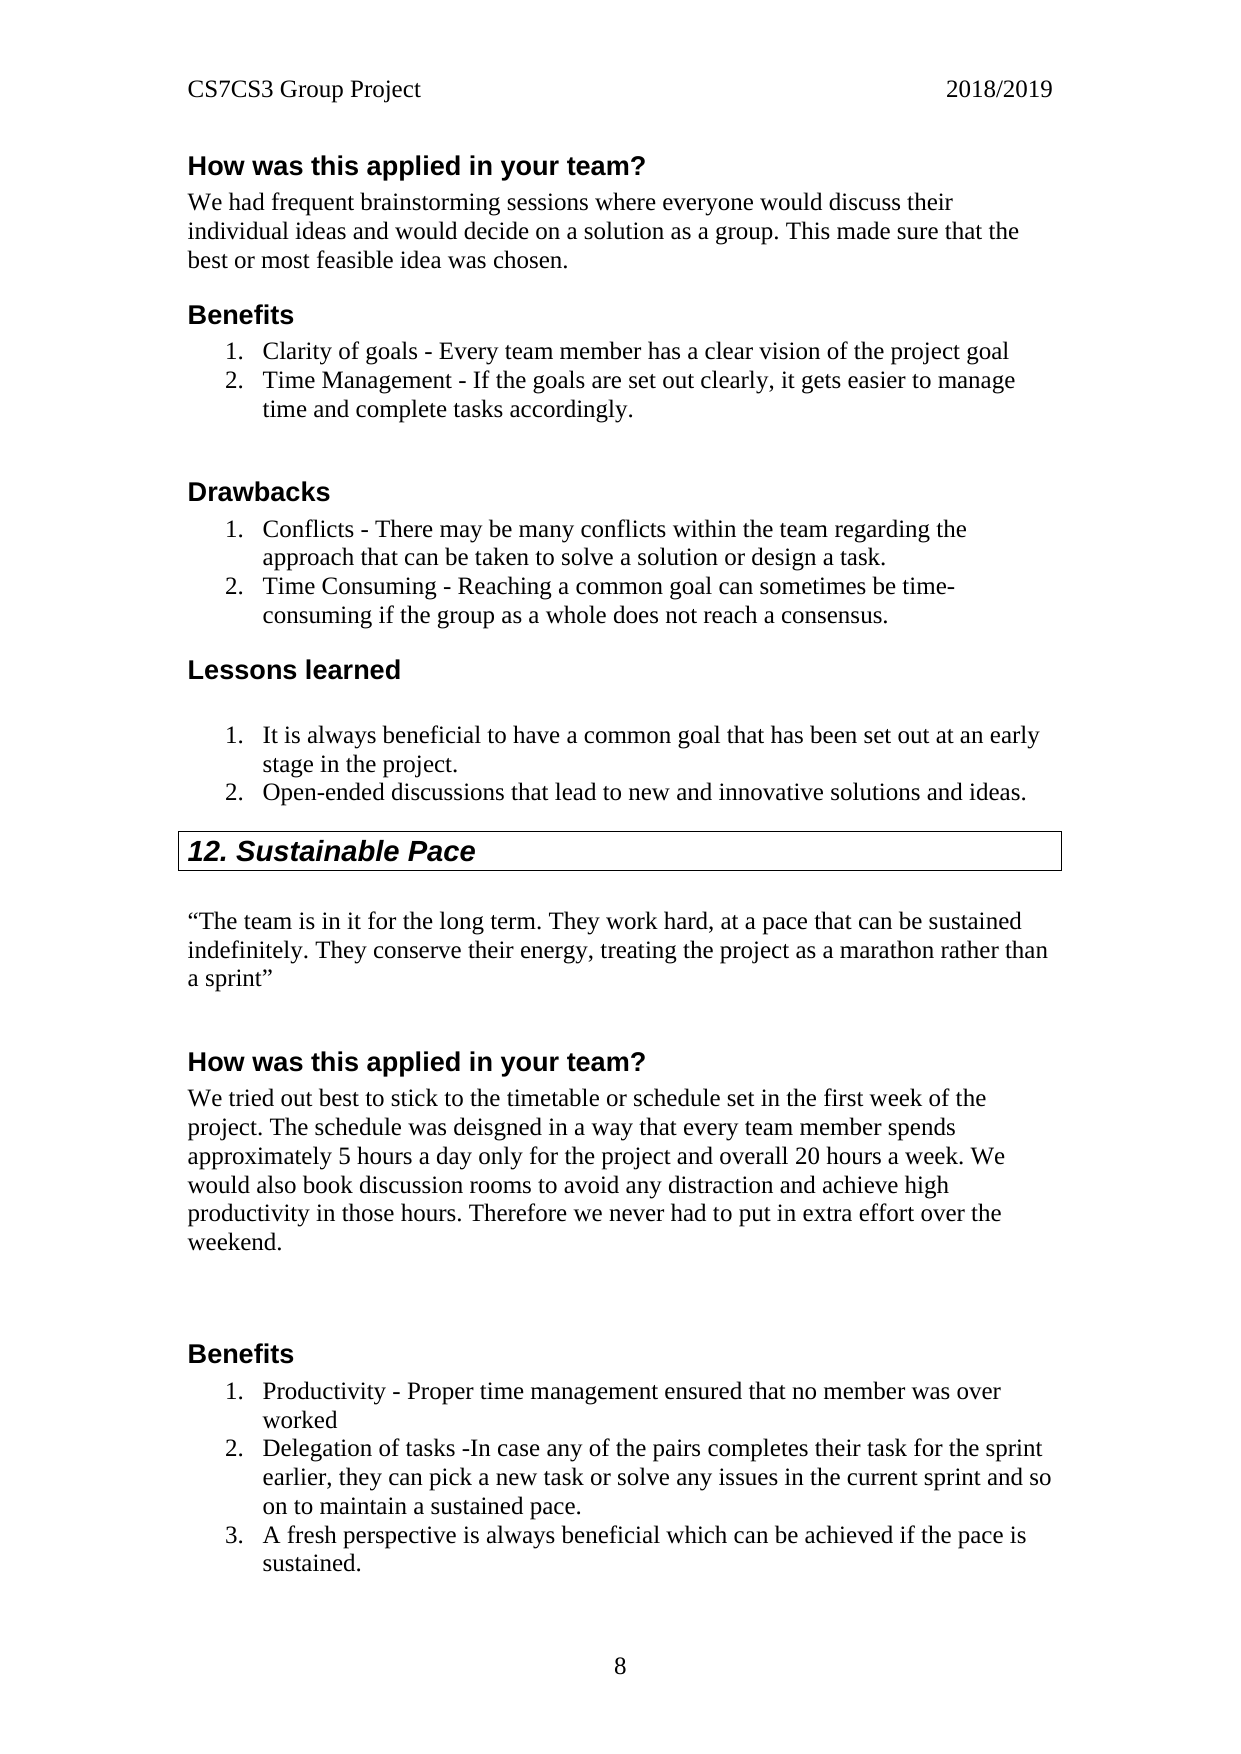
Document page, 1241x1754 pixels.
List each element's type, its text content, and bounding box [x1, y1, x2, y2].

text We tried out best to stick to the timetable or schedule set in the first week of the project. The schedule was deisgned in a way that every team member spends approximately 5 hours a day only for the project and overall 20 hours a week. We would also book discussion rooms to avoid any distraction and achieve high productivity in those hours. Therefore we never had to put in extra effort over the weekend. [187, 1083, 1053, 1256]
list A fresh perspective is always beneficial which can be achieved if the pace is sustained. [225, 1520, 1053, 1577]
list It is always beneficial to have a common goal that has been set out at an early stage in the project. [225, 720, 1053, 777]
list Time Consuming - Reaching a common goal can sometimes be time-consuming if the group as a whole does not reach a consensus. [225, 571, 1053, 629]
list Delegation of tasks -In case any of the pairs completes their task for the sprint earlier, they can pick a new task or solve any issues in the current sprint and so on to maintain a sustained pace. [225, 1433, 1053, 1520]
subtitle 12. Sustainable Pace [179, 832, 1061, 870]
subtitle How was this applied in your team? [187, 1046, 1053, 1077]
subtitle How was this applied in your team? [187, 150, 1053, 181]
subtitle Benefits [187, 1338, 1053, 1370]
list Clarity of goals - Every team member has a clear vision of the project goal [225, 336, 1053, 365]
text “The team is in it for the long term. They work hard, at a pace that can be sustained indefinitely. They conserve their energy, treating the project as a marathon rather than a sprint” [187, 906, 1053, 992]
list Productivity - Proper time management ensured that no member was over worked [225, 1376, 1053, 1433]
text We had frequent brainstorming sessions where everyone would discuss their individual ideas and would decide on a solution as a group. This made sure that the best or most feasible idea was chosen. [187, 187, 1053, 274]
subtitle Drawbacks [187, 476, 1053, 507]
subtitle Benefits [187, 299, 1053, 330]
subtitle Lessons learned [187, 654, 1053, 685]
list Open-ended discussions that lead to new and innovative solutions and ideas. [225, 777, 1053, 806]
list Time Management - If the goals are set out clearly, it gets easier to manage time and complete tasks accordingly. [225, 365, 1053, 422]
list Conflicts - There may be many conflicts within the team regarding the approach that can be taken to solve a solution or design a task. [225, 514, 1053, 571]
